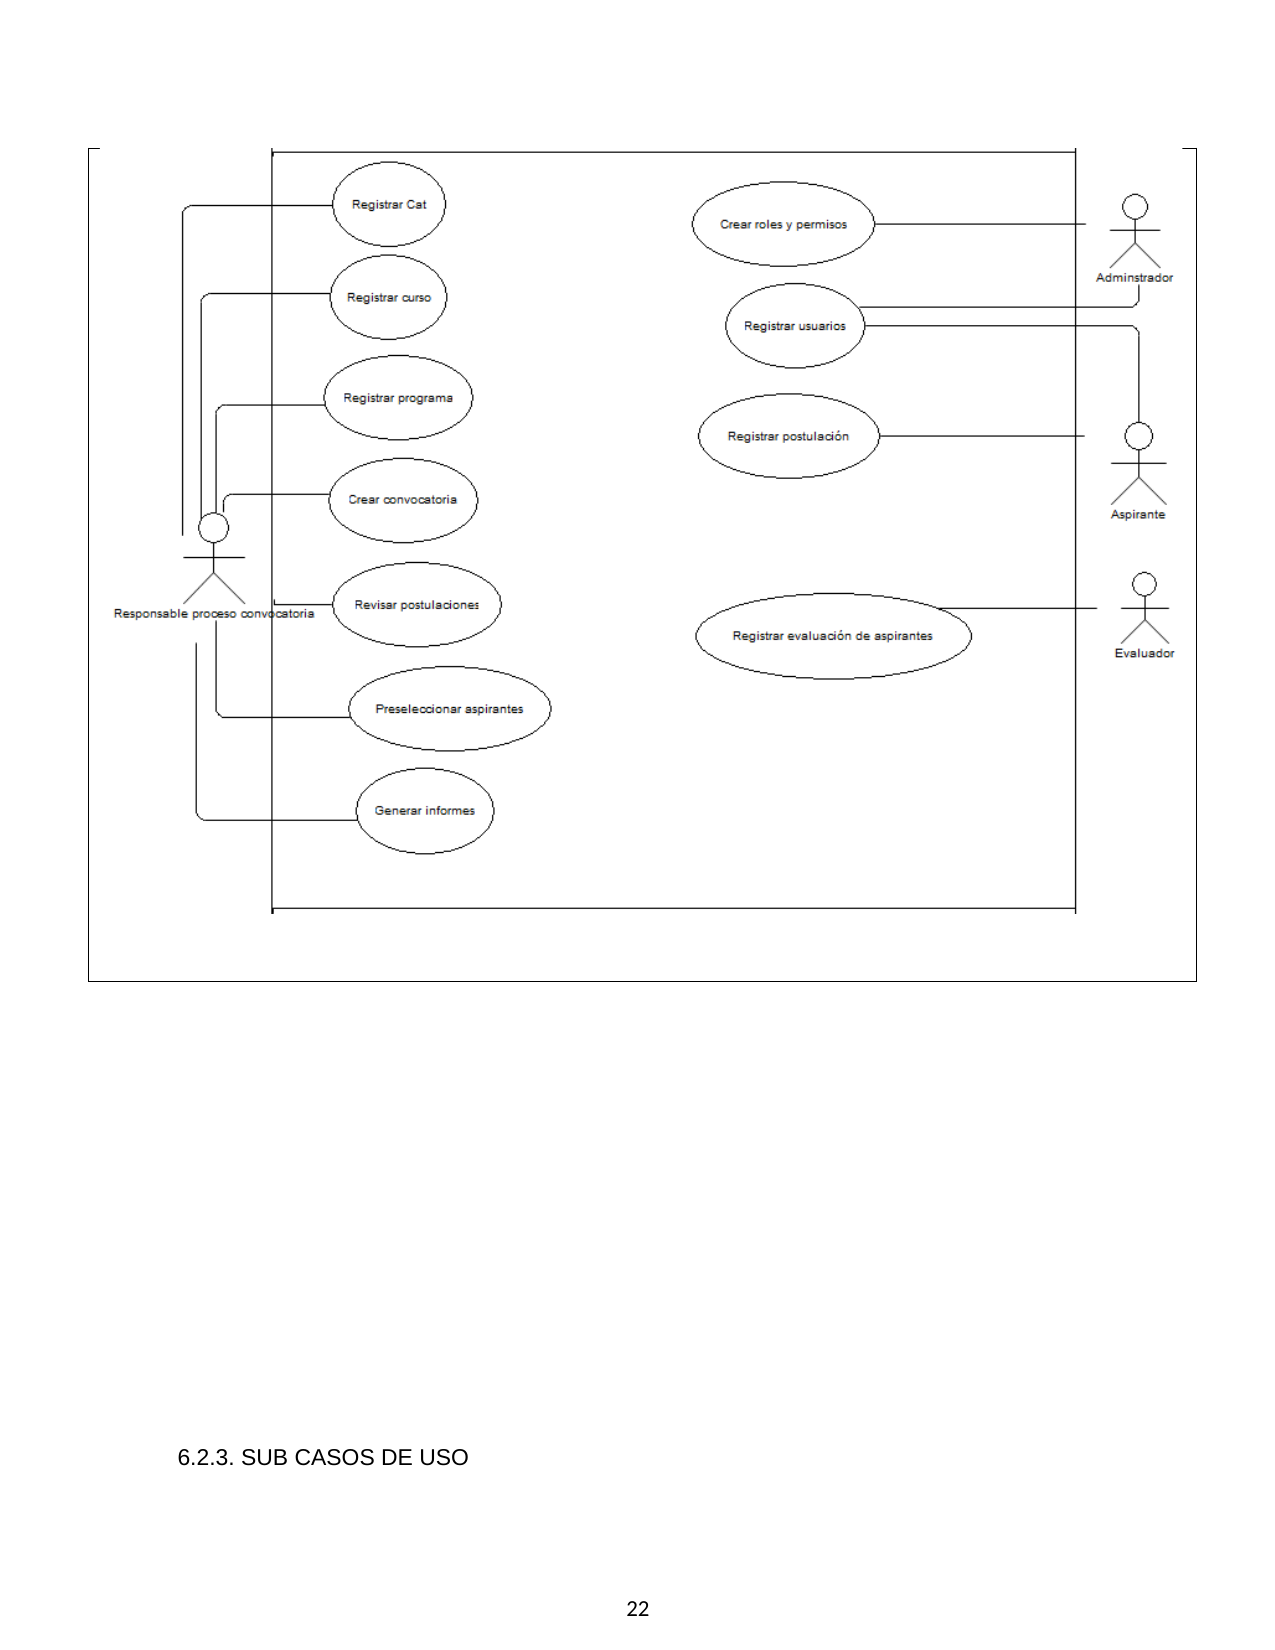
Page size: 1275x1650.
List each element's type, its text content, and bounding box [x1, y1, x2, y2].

picture [99, 148, 1183, 914]
table_header [89, 149, 1196, 981]
text 6.2.3. SUB CASOS DE USO [177, 1443, 1098, 1470]
